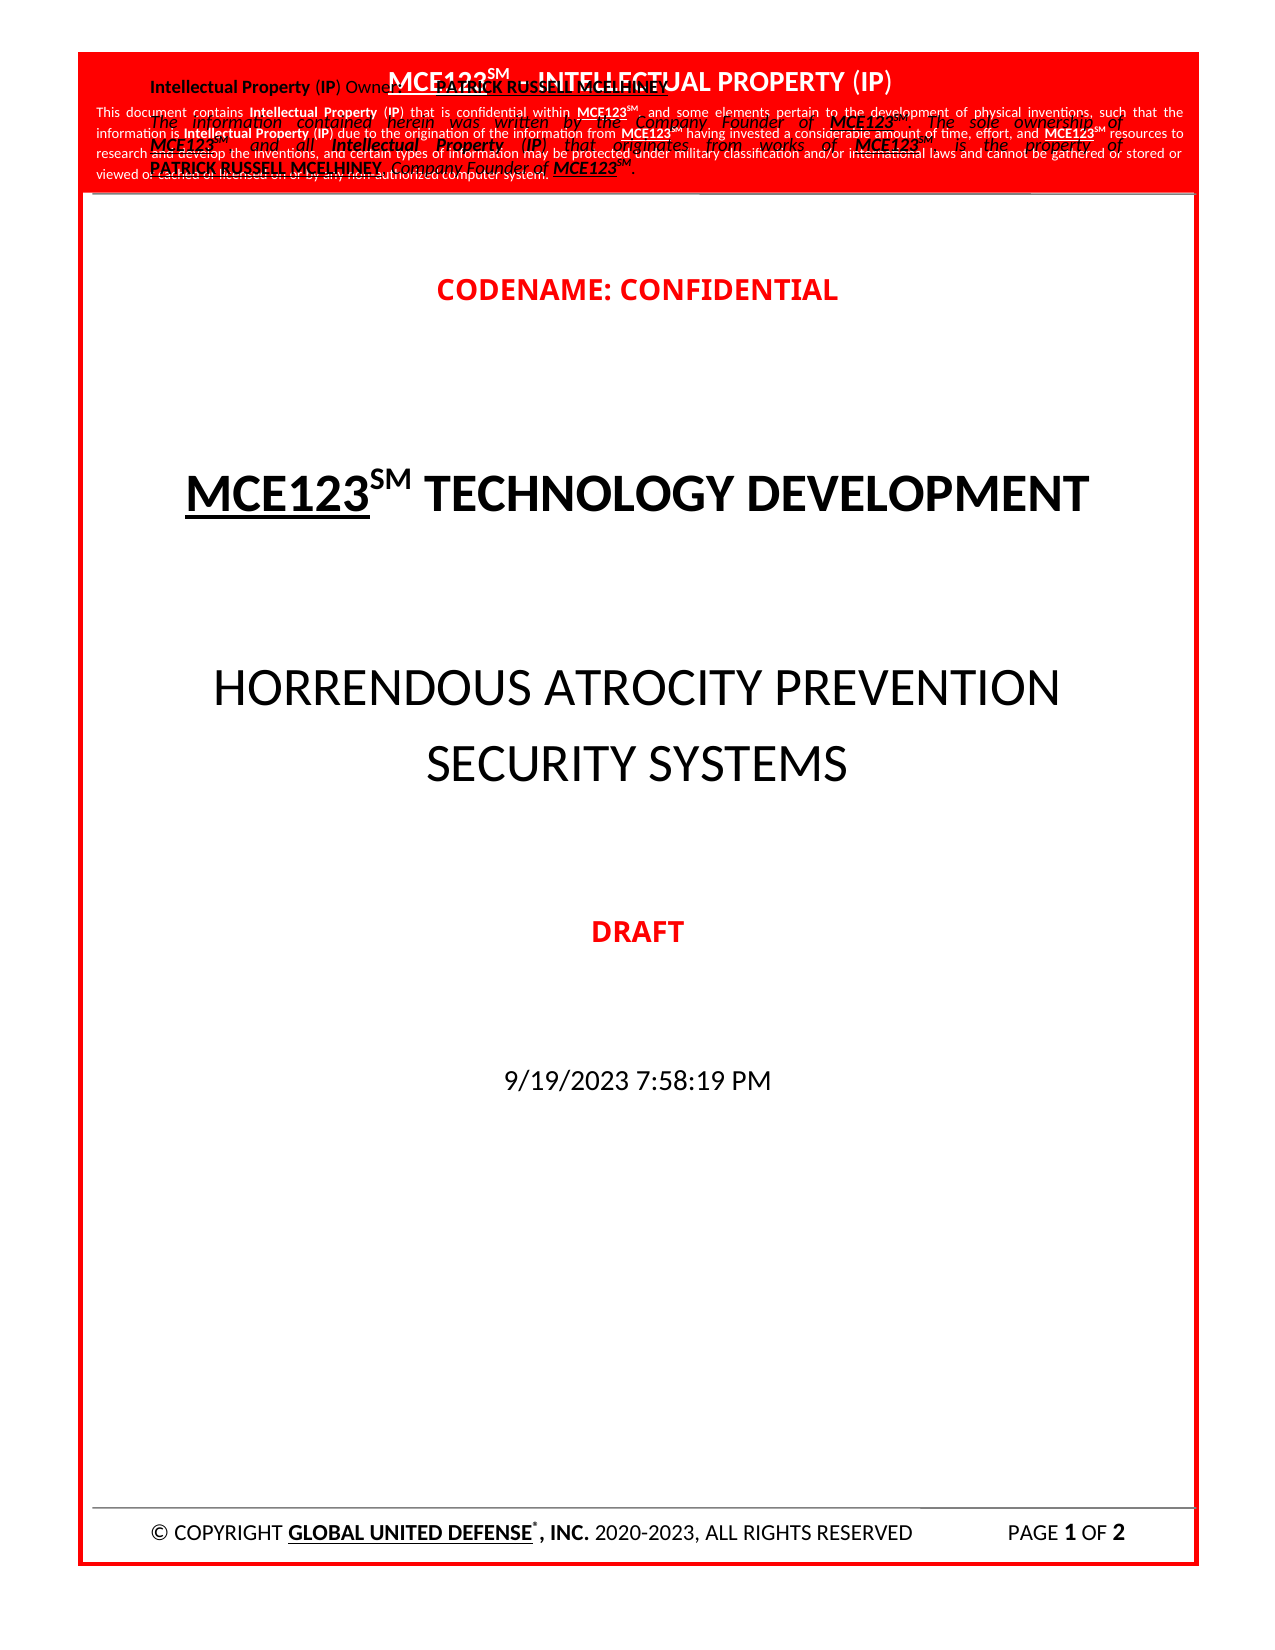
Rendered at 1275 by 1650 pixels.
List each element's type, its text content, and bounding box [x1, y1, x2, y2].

text HORRENDOUS ATROCITY PREVENTION SECURITY SYSTEMS [150, 653, 1125, 795]
text MCE123SM TECHNOLOGY DEVELOPMENT [150, 459, 1125, 525]
text CODENAME: CONFIDENTIAL [150, 269, 1125, 309]
text DRAFT [150, 911, 1125, 951]
text 9/19/2023 7:58:19 PM [150, 1062, 1125, 1098]
